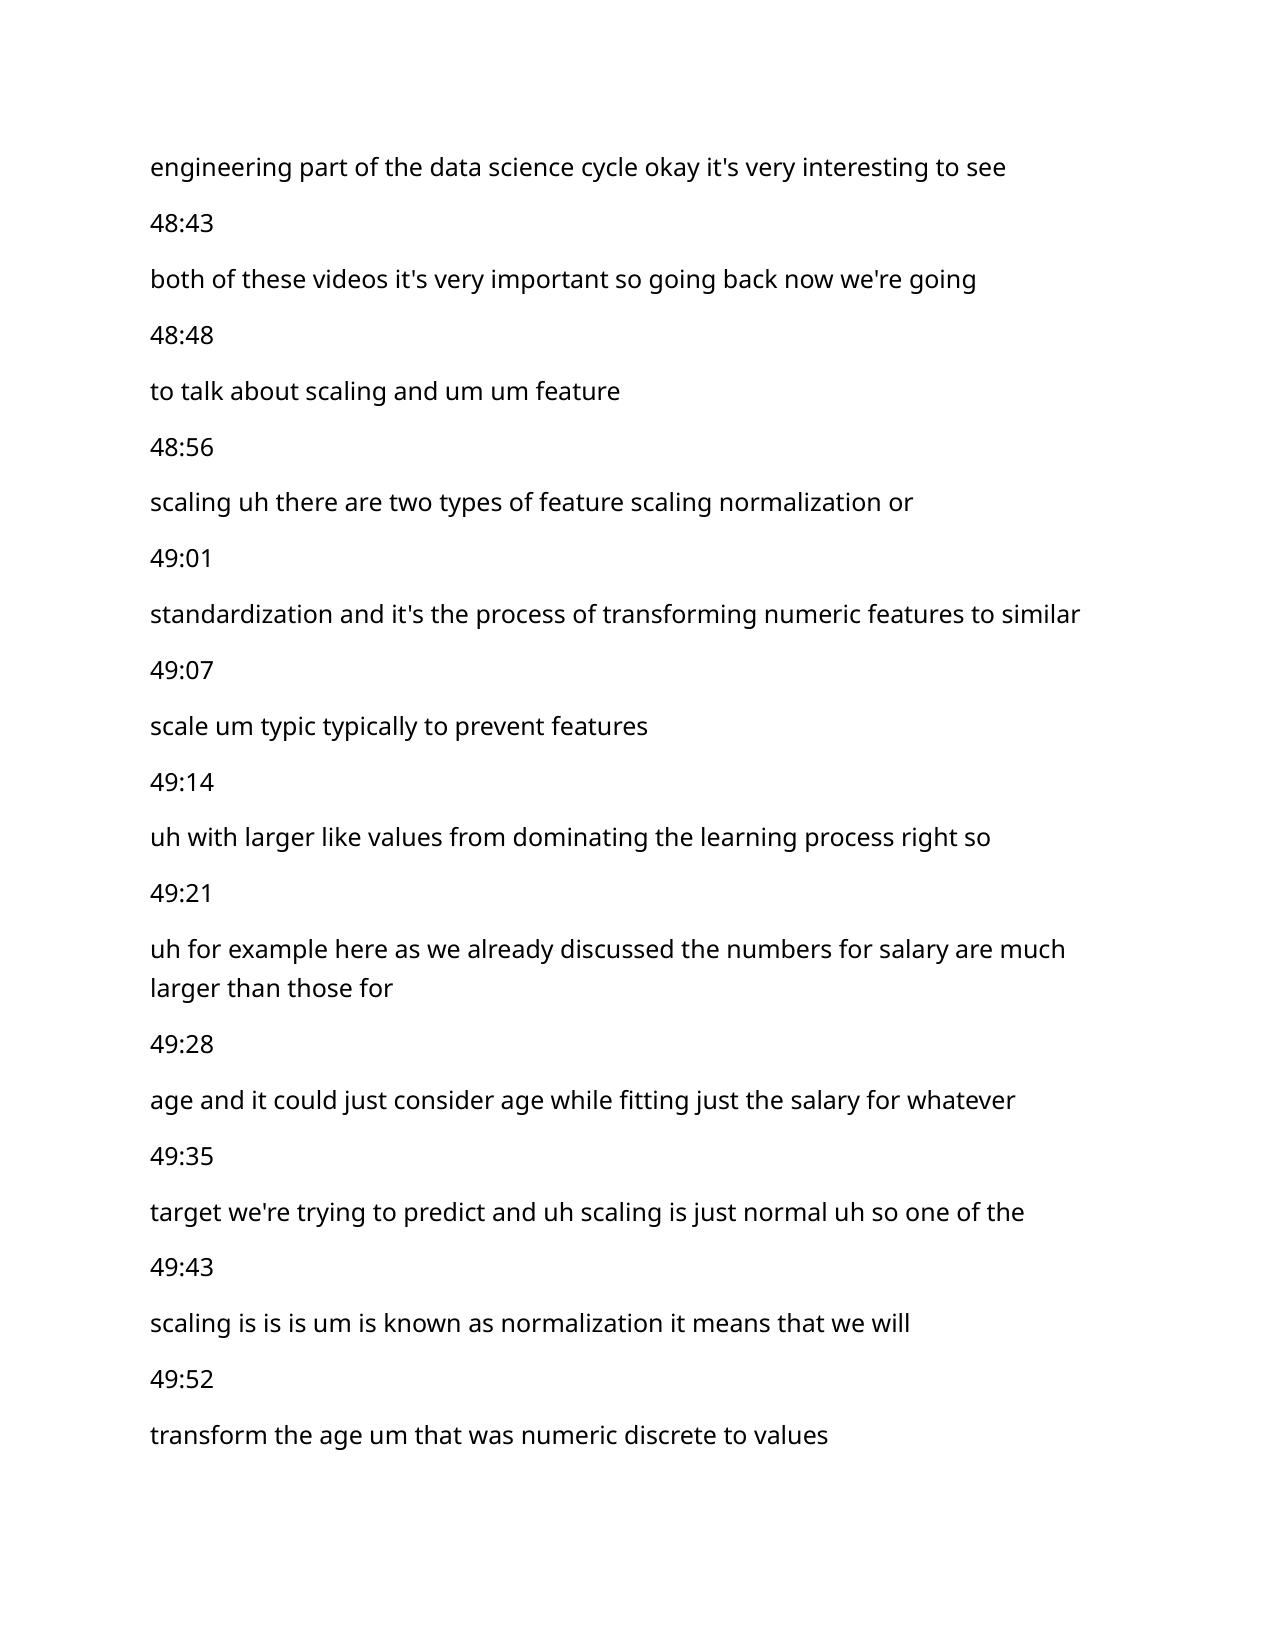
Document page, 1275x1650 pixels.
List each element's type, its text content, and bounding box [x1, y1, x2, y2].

text 49:28 [150, 1027, 1125, 1061]
text scale um typic typically to prevent features [150, 708, 1125, 742]
text 49:43 [150, 1250, 1125, 1284]
text 48:56 [150, 429, 1125, 463]
text 49:35 [150, 1138, 1125, 1172]
text uh with larger like values from dominating the learning process right so [150, 820, 1125, 854]
text transform the age um that was numeric discrete to values [150, 1417, 1125, 1452]
text both of these videos it's very important so going back now we're going [150, 262, 1125, 296]
text engineering part of the data science cycle okay it's very interesting to see [150, 150, 1125, 184]
text target we're trying to predict and uh scaling is just normal uh so one of the [150, 1194, 1125, 1228]
text age and it could just consider age while fitting just the salary for whatever [150, 1082, 1125, 1117]
text uh for example here as we already discussed the numbers for salary are much larger than those for [150, 932, 1125, 1005]
text standardization and it's the process of transforming numeric features to similar [150, 597, 1125, 631]
text scaling is is is um is known as normalization it means that we will [150, 1306, 1125, 1340]
text 48:43 [150, 206, 1125, 240]
text 49:14 [150, 764, 1125, 798]
text 49:21 [150, 876, 1125, 910]
text scaling uh there are two types of feature scaling normalization or [150, 485, 1125, 519]
text 49:07 [150, 652, 1125, 687]
text 48:48 [150, 317, 1125, 352]
text 49:01 [150, 541, 1125, 575]
text 49:52 [150, 1362, 1125, 1396]
text to talk about scaling and um um feature [150, 373, 1125, 407]
